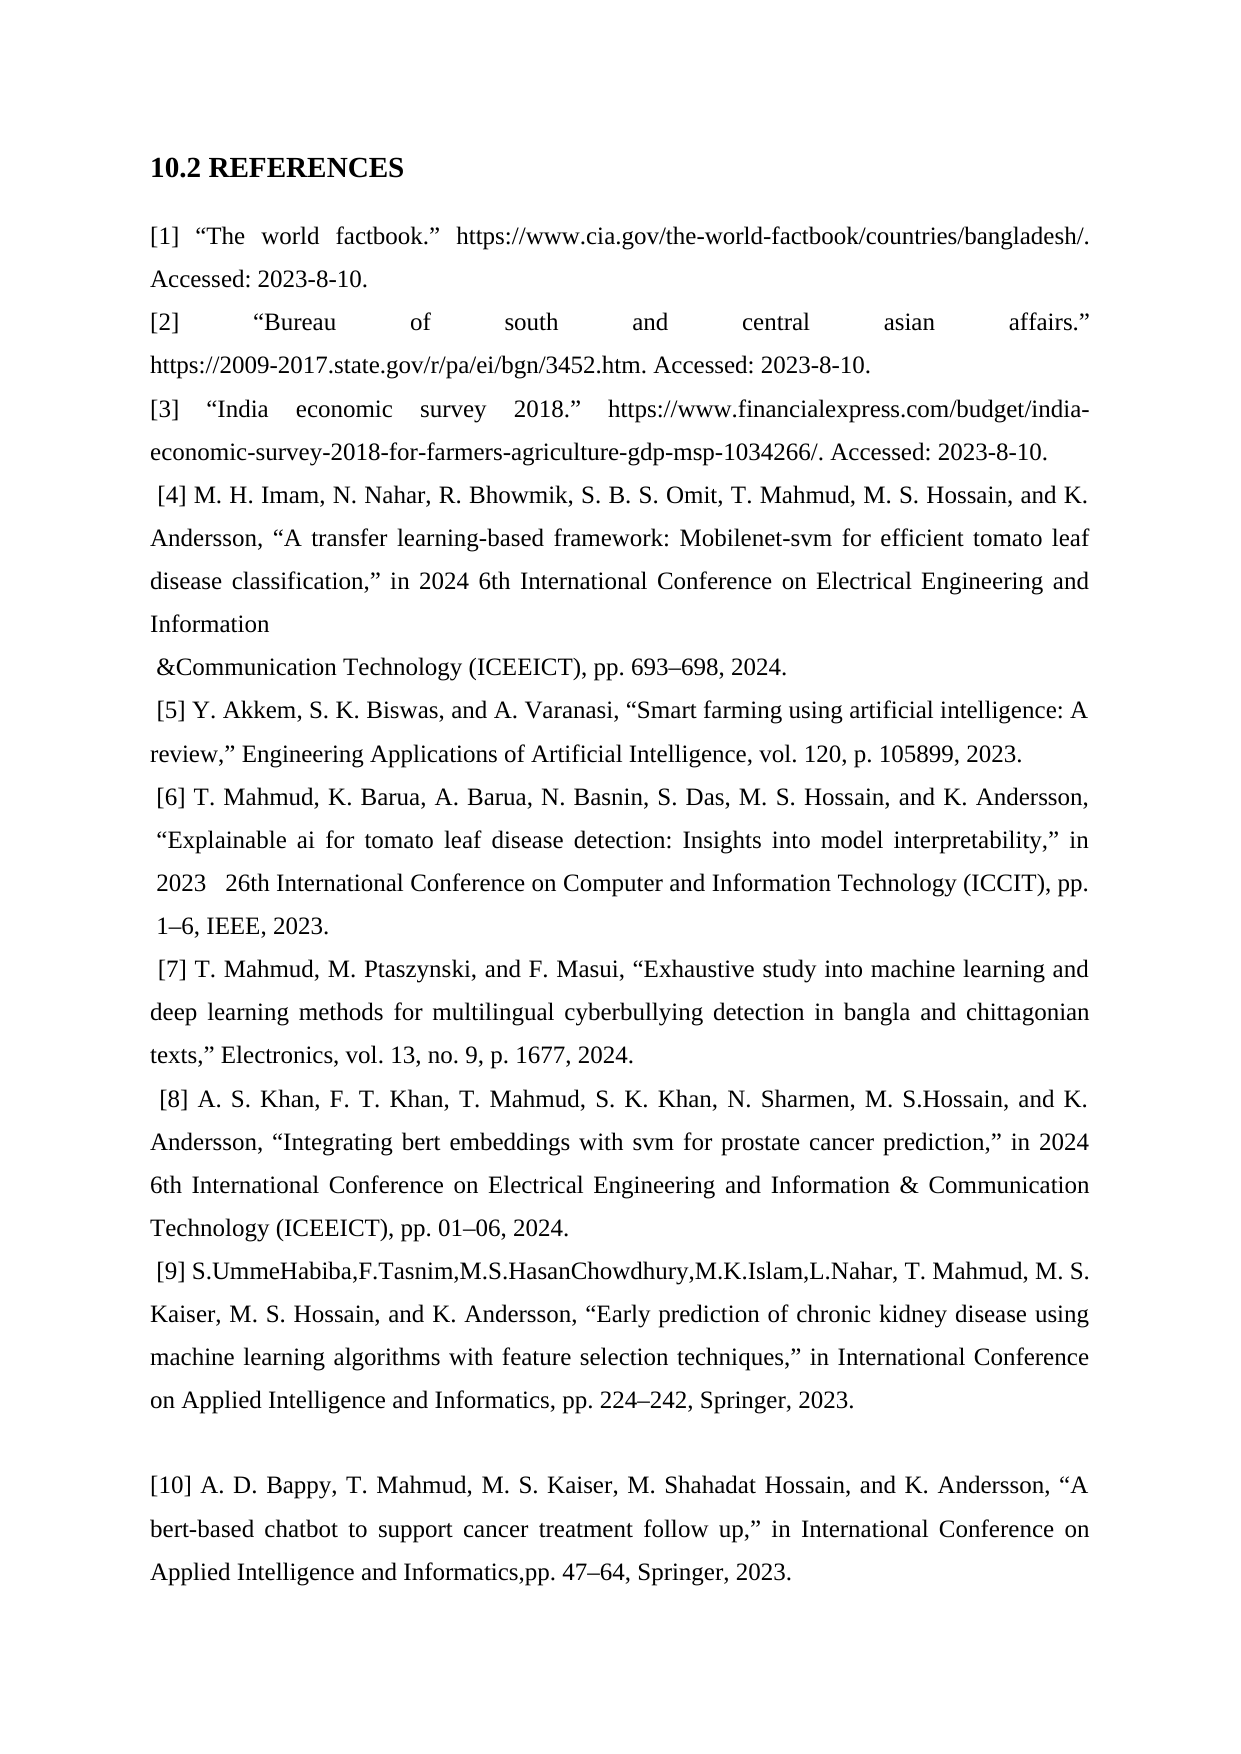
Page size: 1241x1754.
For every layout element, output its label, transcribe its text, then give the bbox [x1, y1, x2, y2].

text 10.2 REFERENCES [150, 150, 1090, 183]
text [9] S.UmmeHabiba,F.Tasnim,M.S.HasanChowdhury,M.K.Islam,L.Nahar, T. Mahmud, M. S. Kaiser, M. S. Hossain, and K. Andersson, “Early prediction of chronic kidney disease using machine learning algorithms with feature selection techniques,” in International Conference on Applied Intelligence and Informatics, pp. 224–242, Springer, 2023. [150, 1256, 1090, 1414]
text [7] T. Mahmud, M. Ptaszynski, and F. Masui, “Exhaustive study into machine learning and deep learning methods for multilingual cyberbullying detection in bangla and chittagonian texts,” Electronics, vol. 13, no. 9, p. 1677, 2024. [150, 954, 1090, 1069]
text [8] A. S. Khan, F. T. Khan, T. Mahmud, S. K. Khan, N. Sharmen, M. S.Hossain, and K. Andersson, “Integrating bert embeddings with svm for prostate cancer prediction,” in 2024 6th International Conference on Electrical Engineering and Information & Communication Technology (ICEEICT), pp. 01–06, 2024. [150, 1084, 1090, 1242]
text [6] T. Mahmud, K. Barua, A. Barua, N. Basnin, S. Das, M. S. Hossain, and K. Andersson, “Explainable ai for tomato leaf disease detection: Insights into model interpretability,” in 2023 26th International Conference on Computer and Information Technology (ICCIT), pp. 1–6, IEEE, 2023. [156, 782, 1090, 940]
text [3] “India economic survey 2018.” https://www.financialexpress.com/budget/india-economic-survey-2018-for-farmers-agriculture-gdp-msp-1034266/. Accessed: 2023-8-10. [150, 394, 1090, 466]
text [10] A. D. Bappy, T. Mahmud, M. S. Kaiser, M. Shahadat Hossain, and K. Andersson, “A bert-based chatbot to support cancer treatment follow up,” in International Conference on Applied Intelligence and Informatics,pp. 47–64, Springer, 2023. [150, 1471, 1090, 1586]
text [4] M. H. Imam, N. Nahar, R. Bhowmik, S. B. S. Omit, T. Mahmud, M. S. Hossain, and K. Andersson, “A transfer learning-based framework: Mobilenet-svm for efficient tomato leaf disease classification,” in 2024 6th International Conference on Electrical Engineering and Information [150, 480, 1090, 638]
text &Communication Technology (ICEEICT), pp. 693–698, 2024. [150, 652, 1090, 681]
text [2] “Bureau of south and central asian affairs.” https://2009-2017.state.gov/r/pa/ei/bgn/3452.htm. Accessed: 2023-8-10. [150, 307, 1090, 379]
text [1] “The world factbook.” https://www.cia.gov/the-world-factbook/countries/bangladesh/. Accessed: 2023-8-10. [150, 221, 1090, 293]
text [5] Y. Akkem, S. K. Biswas, and A. Varanasi, “Smart farming using artificial intelligence: A review,” Engineering Applications of Artificial Intelligence, vol. 120, p. 105899, 2023. [150, 696, 1090, 767]
